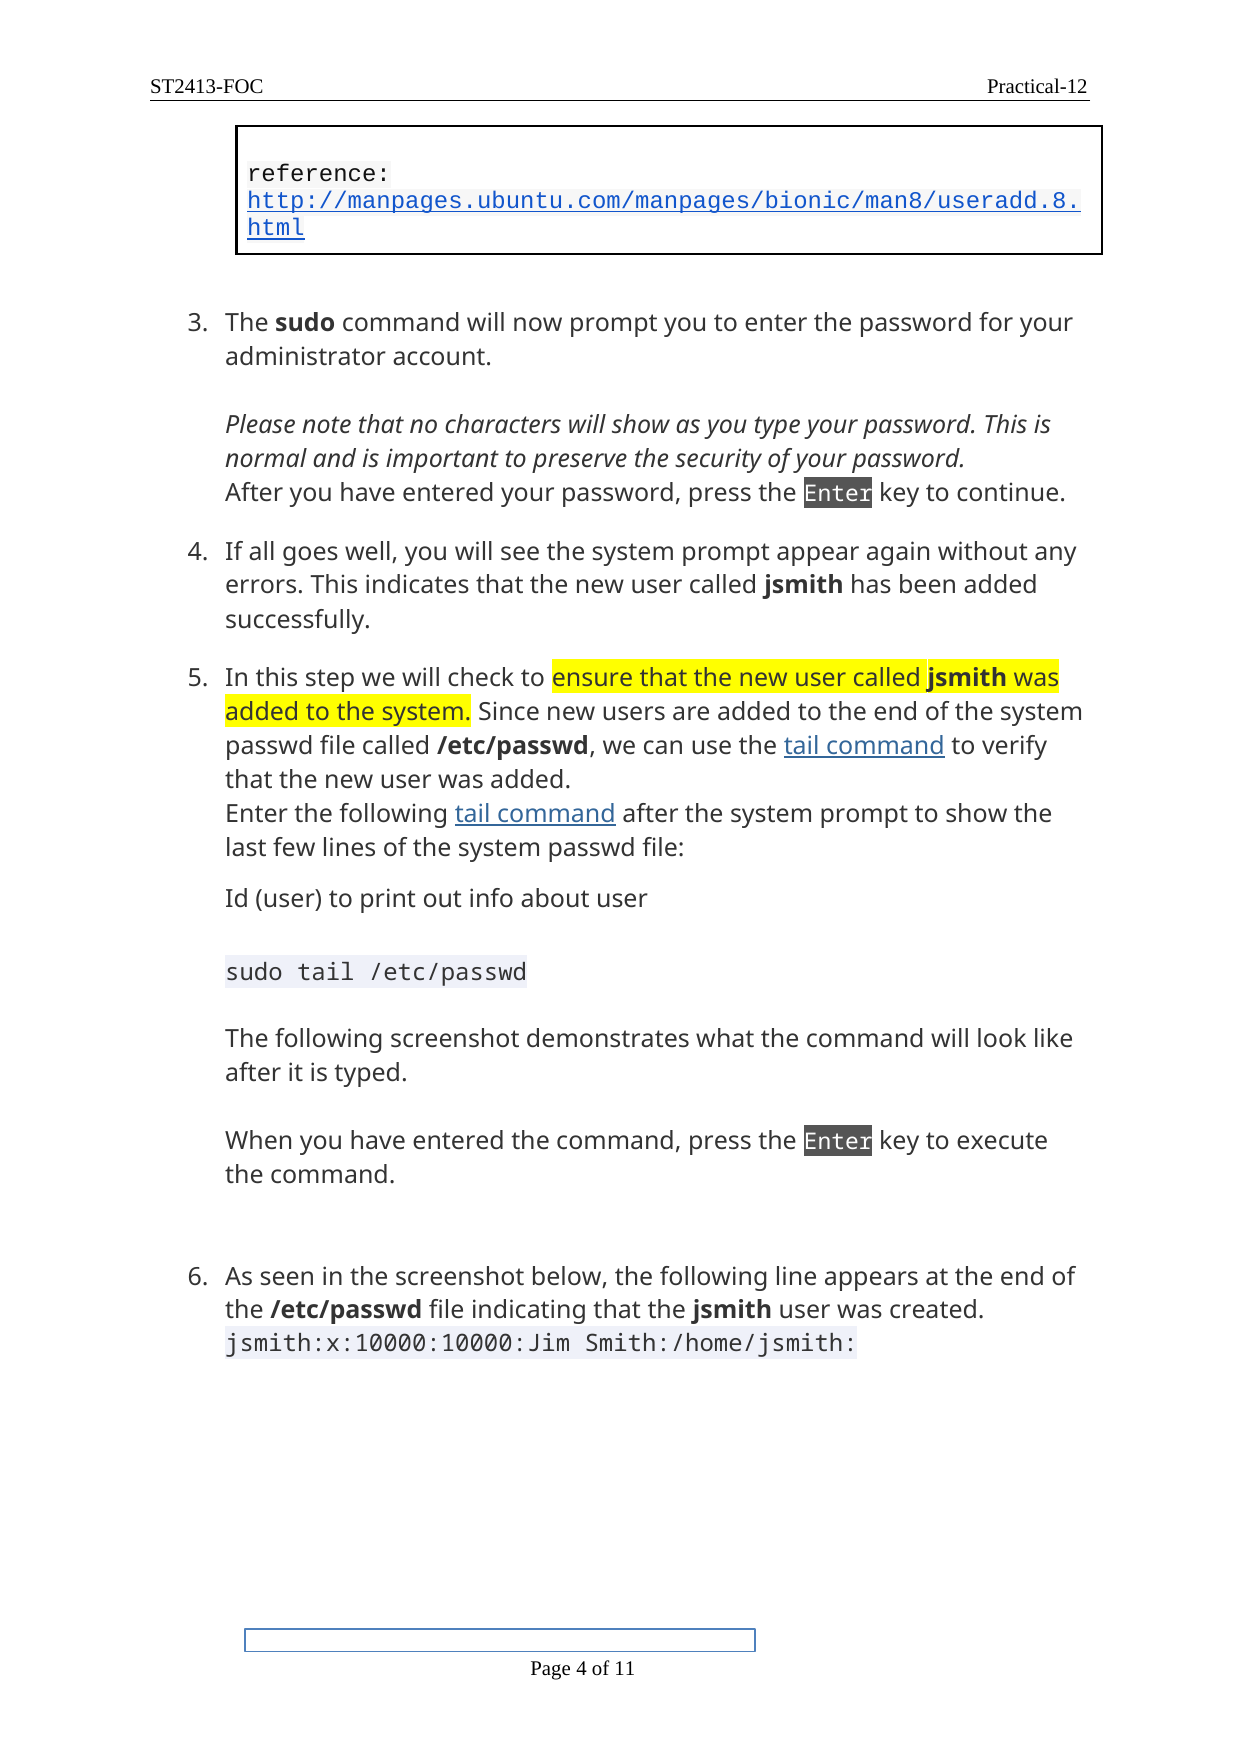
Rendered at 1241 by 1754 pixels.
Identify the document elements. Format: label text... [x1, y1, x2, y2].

text sudo tail /etc/passwd The following screenshot demonstrates what the command will look like after it is typed. When you have entered the command, press the Enter key to execute the command. [225, 955, 1090, 1191]
text Id (user) to print out info about user [225, 880, 1090, 938]
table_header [238, 127, 1101, 253]
list As seen in the screenshot below, the following line appears at the end of the /etc/passwd file indicating that the jsmith user was created. jsmith:x:10000:10000:Jim Smith:/home/jsmith: [187, 1258, 1090, 1359]
list If all goes well, you will see the system prompt appear again without any errors. This indicates that the new user called jsmith has been added successfully. [187, 533, 1090, 659]
list The sudo command will now prompt you to enter the password for your administrator account. Please note that no characters will show as you type your password. This is normal and is important to preserve the security of your password. After you have entered your password, press the Enter key to continue. [187, 305, 1090, 533]
list In this step we will check to ensure that the new user called jsmith was added to the system. Since new users are added to the end of the system passwd file called /etc/passwd, we can use the tail command to verify that the new user was added. Enter the following tail command after the system prompt to show the last few lines of the system passwd file: [187, 659, 1090, 864]
